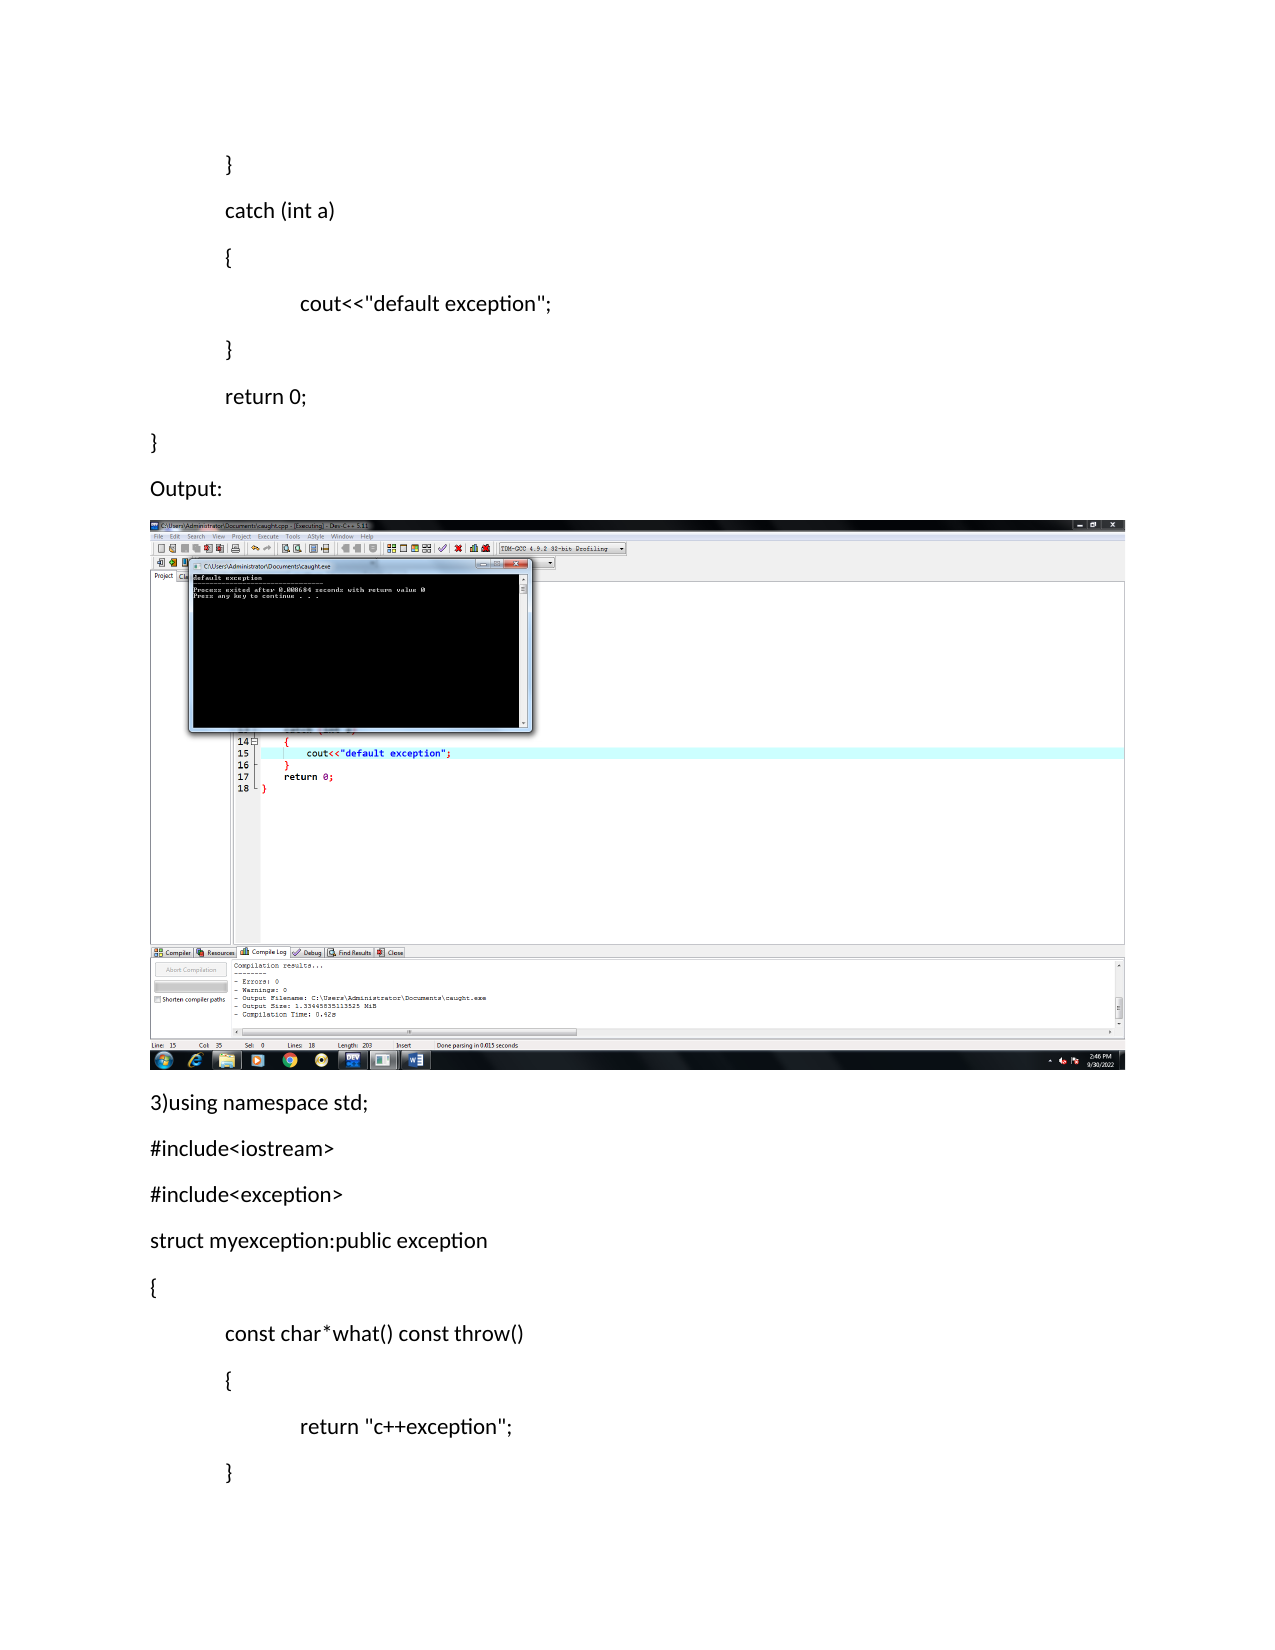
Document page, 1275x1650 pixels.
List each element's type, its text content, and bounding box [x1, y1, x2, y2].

text } [150, 335, 1125, 363]
text } [150, 1458, 1125, 1486]
text { [150, 243, 1125, 271]
picture [150, 520, 1125, 1070]
text const char*what() const throw() [150, 1319, 1125, 1347]
text #include<iostream> [150, 1134, 1125, 1162]
text #include<exception> [150, 1180, 1125, 1208]
text 3)using namespace std; [150, 1088, 1125, 1116]
text cout<<"default exception"; [150, 289, 1125, 317]
text Output: [150, 474, 1125, 502]
text { [150, 1273, 1125, 1301]
text return "c++exception"; [150, 1412, 1125, 1440]
text { [150, 1366, 1125, 1394]
text } [150, 150, 1125, 178]
text struct myexception:public exception [150, 1227, 1125, 1255]
text } [150, 428, 1125, 456]
text return 0; [150, 382, 1125, 410]
text catch (int a) [150, 196, 1125, 224]
